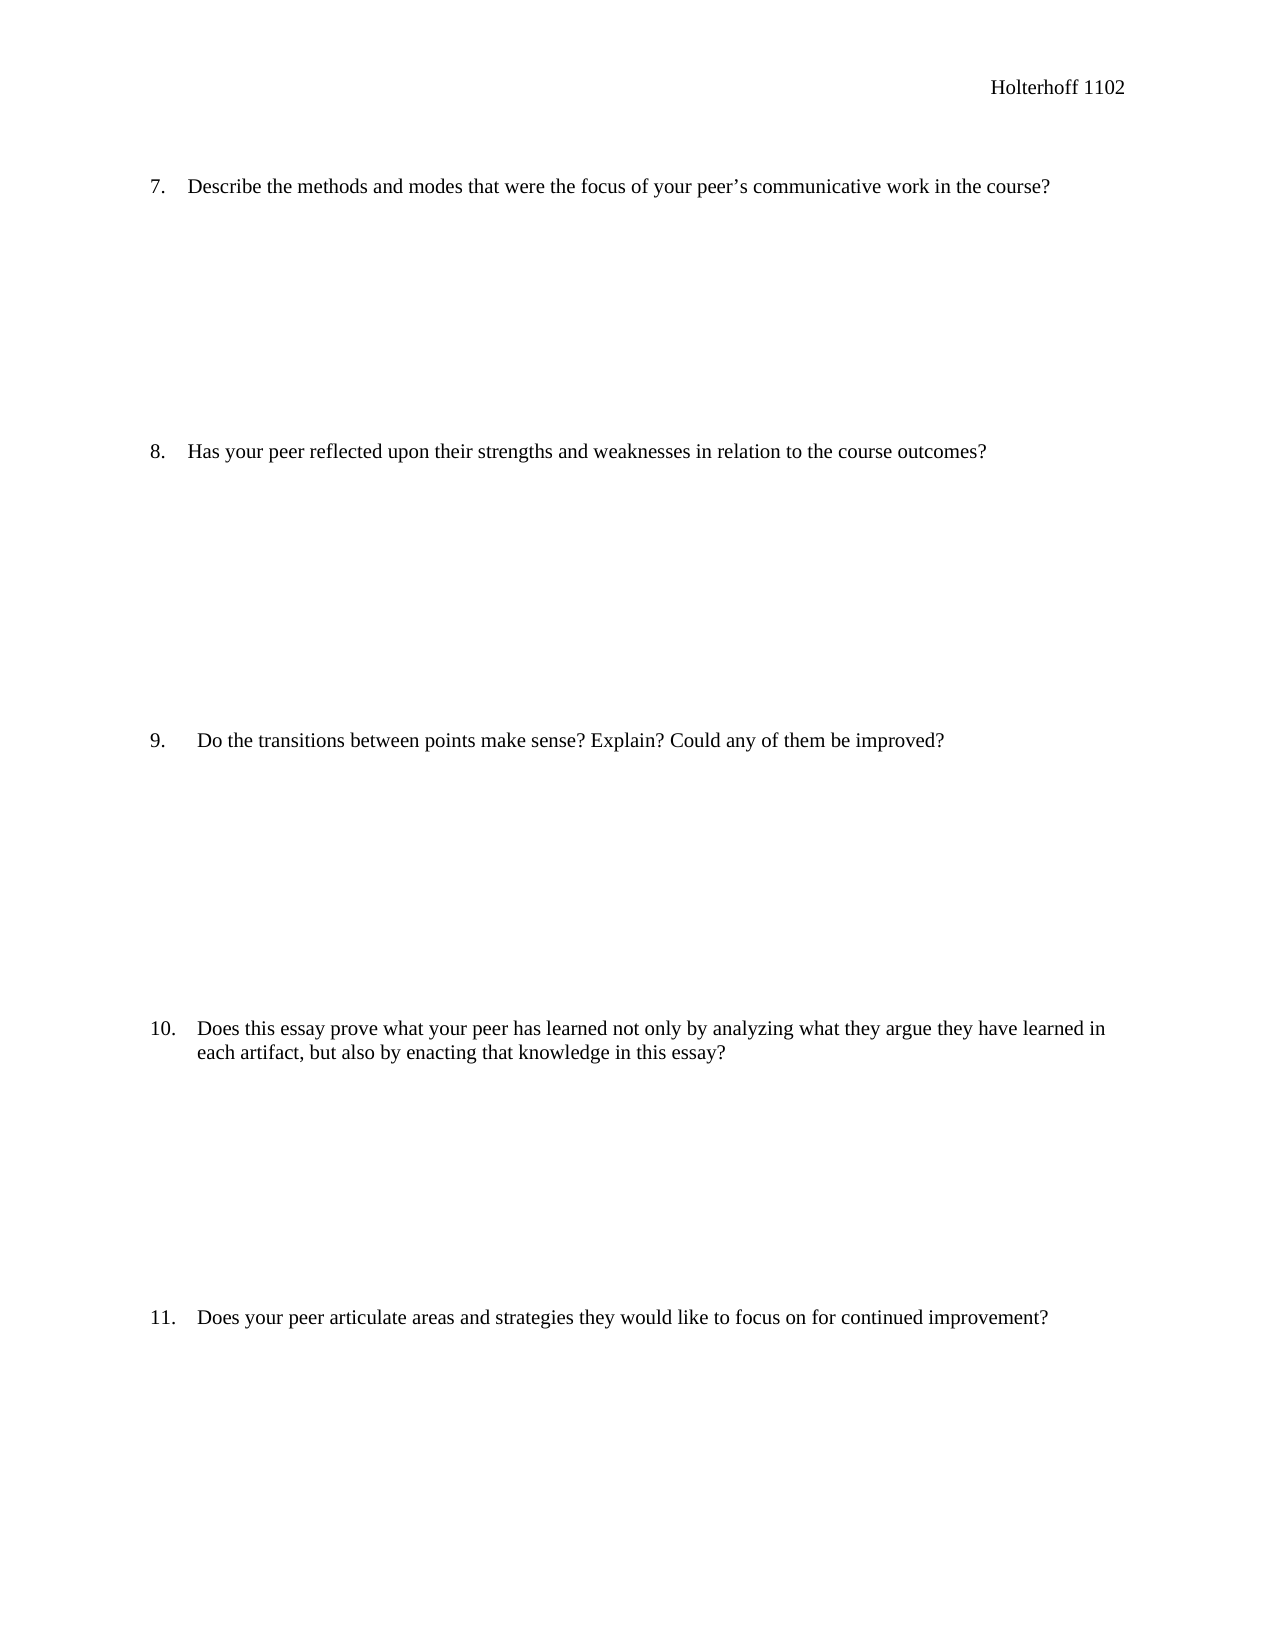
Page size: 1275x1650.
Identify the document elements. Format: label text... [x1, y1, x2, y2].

list Has your peer reflected upon their strengths and weaknesses in relation to the course outcomes? [150, 439, 1125, 463]
list Does this essay prove what your peer has learned not only by analyzing what they argue they have learned in each artifact, but also by enacting that knowledge in this essay? [150, 1016, 1125, 1064]
list Does your peer articulate areas and strategies they would like to focus on for continued improvement? [150, 1305, 1125, 1329]
list Describe the methods and modes that were the focus of your peer’s communicative work in the course? [150, 174, 1125, 198]
list Do the transitions between points make sense? Explain? Could any of them be improved? [150, 727, 1125, 752]
